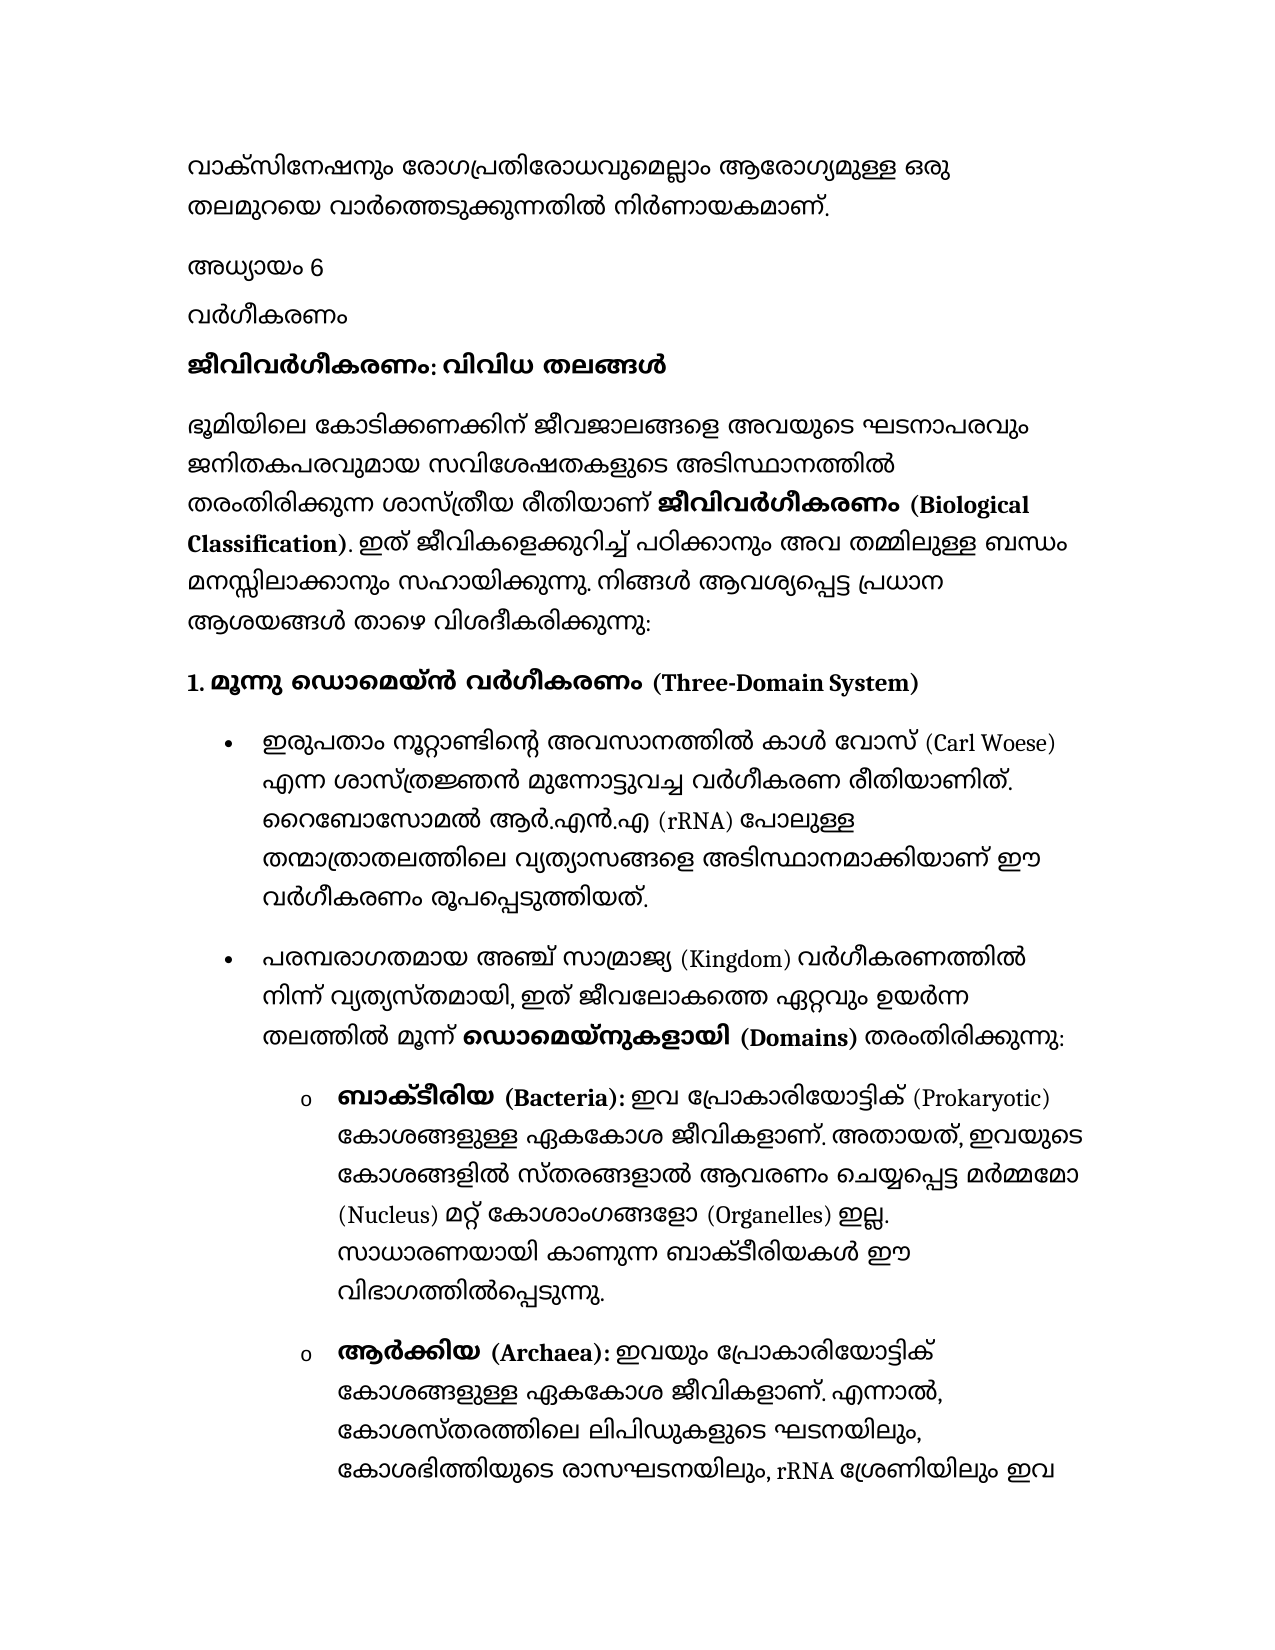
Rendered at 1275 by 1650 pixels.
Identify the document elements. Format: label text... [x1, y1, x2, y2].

list ബാക്ടീരിയ (Bacteria): ഇവ പ്രോകാരിയോട്ടിക് (Prokaryotic) കോശങ്ങളുള്ള ഏകകോശ ജീവികളാണ്. അതായത്, ഇവയുടെ കോശങ്ങളിൽ സ്തരങ്ങളാൽ ആവരണം ചെയ്യപ്പെട്ട മർമ്മമോ (Nucleus) മറ്റ് കോശാംഗങ്ങളോ (Organelles) ഇല്ല. സാധാരണയായി കാണുന്ന ബാക്ടീരിയകൾ ഈ വിഭാഗത്തിൽപ്പെടുന്നു. [300, 1079, 1087, 1309]
text വർഗീകരണം [187, 299, 1087, 333]
list പരമ്പരാഗതമായ അഞ്ച് സാമ്രാജ്യ (Kingdom) വർഗീകരണത്തിൽ നിന്ന് വ്യത്യസ്തമായി, ഇത് ജീവലോകത്തെ ഏറ്റവും ഉയർന്ന തലത്തിൽ മൂന്ന് ഡൊമെയ്‌നുകളായി (Domains) തരംതിരിക്കുന്നു: [225, 941, 1087, 1053]
text ഭൂമിയിലെ കോടിക്കണക്കിന് ജീവജാലങ്ങളെ അവയുടെ ഘടനാപരവും ജനിതകപരവുമായ സവിശേഷതകളുടെ അടിസ്ഥാനത്തിൽ തരംതിരിക്കുന്ന ശാസ്ത്രീയ രീതിയാണ് ജീവിവർഗീകരണം (Biological Classification). ഇത് ജീവികളെക്കുറിച്ച് പഠിക്കാനും അവ തമ്മിലുള്ള ബന്ധം മനസ്സിലാക്കാനും സഹായിക്കുന്നു. നിങ്ങൾ ആവശ്യപ്പെട്ട പ്രധാന ആശയങ്ങൾ താഴെ വിശദീകരിക്കുന്നു: [187, 408, 1087, 638]
list ഇരുപതാം നൂറ്റാണ്ടിന്റെ അവസാനത്തിൽ കാൾ വോസ് (Carl Woese) എന്ന ശാസ്ത്രജ്ഞൻ മുന്നോട്ടുവച്ച വർഗീകരണ രീതിയാണിത്. റൈബോസോമൽ ആർ.എൻ.എ (rRNA) പോലുള്ള തന്മാത്രാതലത്തിലെ വ്യത്യാസങ്ങളെ അടിസ്ഥാനമാക്കിയാണ് ഈ വർഗീകരണം രൂപപ്പെടുത്തിയത്. [225, 724, 1087, 915]
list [300, 1335, 1087, 1487]
text 1. മൂന്നു ഡൊമെയ്ൻ വർഗീകരണം (Three-Domain System) [187, 664, 1087, 698]
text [187, 150, 1087, 223]
text ജീവിവർഗീകരണം: വിവിധ തലങ്ങൾ [187, 348, 1087, 382]
text അധ്യായം 6 [187, 249, 1087, 283]
